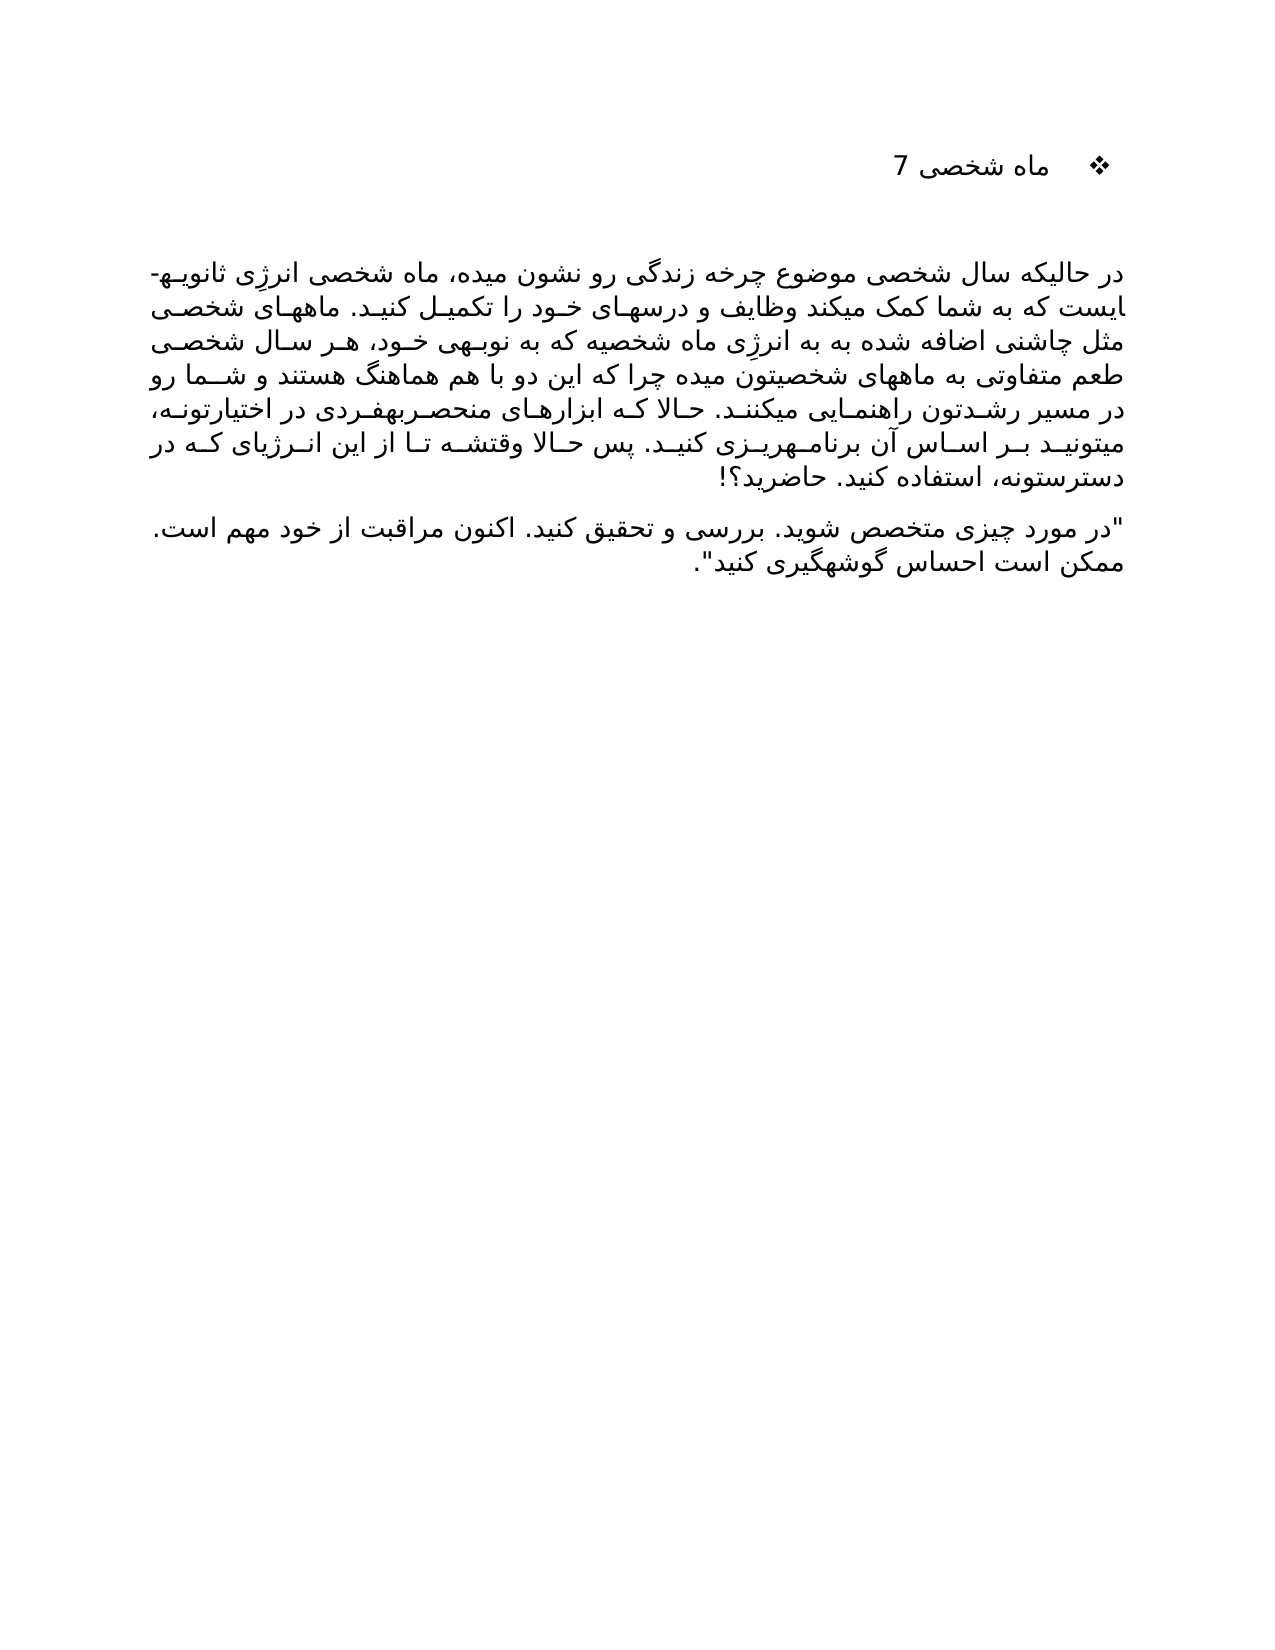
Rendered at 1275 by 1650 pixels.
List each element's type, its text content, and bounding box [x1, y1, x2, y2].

list ماه شخصی 7 [150, 150, 1087, 182]
text "در مورد چیزی متخصص شوید. بررسی و تحقیق کنید. اکنون مراقبت از خود مهم است. ممکن است احساس گوشهگیری کنید". [150, 512, 1125, 578]
text در حالیکه سال شخصی موضوع چرخه زندگی رو نشون میده، ماه شخصی انرژِی ثانویهایست که به شما کمک میکند وظایف و درسهای خود را تکمیل کنید. ماههای شخصی مثل چاشنی اضافه شده به به انرژِی ماه شخصیه که به نوبهی خود، هر سال شخصی طعم متفاوتی به ماههای شخصیتون میده چرا که این دو با هم هماهنگ هستند و شما رو در مسیر رشدتون راهنمایی میکنند. حالا که ابزارهای منحصربهفردی در اختیارتونه، میتونید بر اساس آن برنامهریزی کنید. پس حالا وقتشه تا از این انرژیای که در دسترستونه، استفاده کنید. حاضرید؟! [150, 257, 1125, 493]
